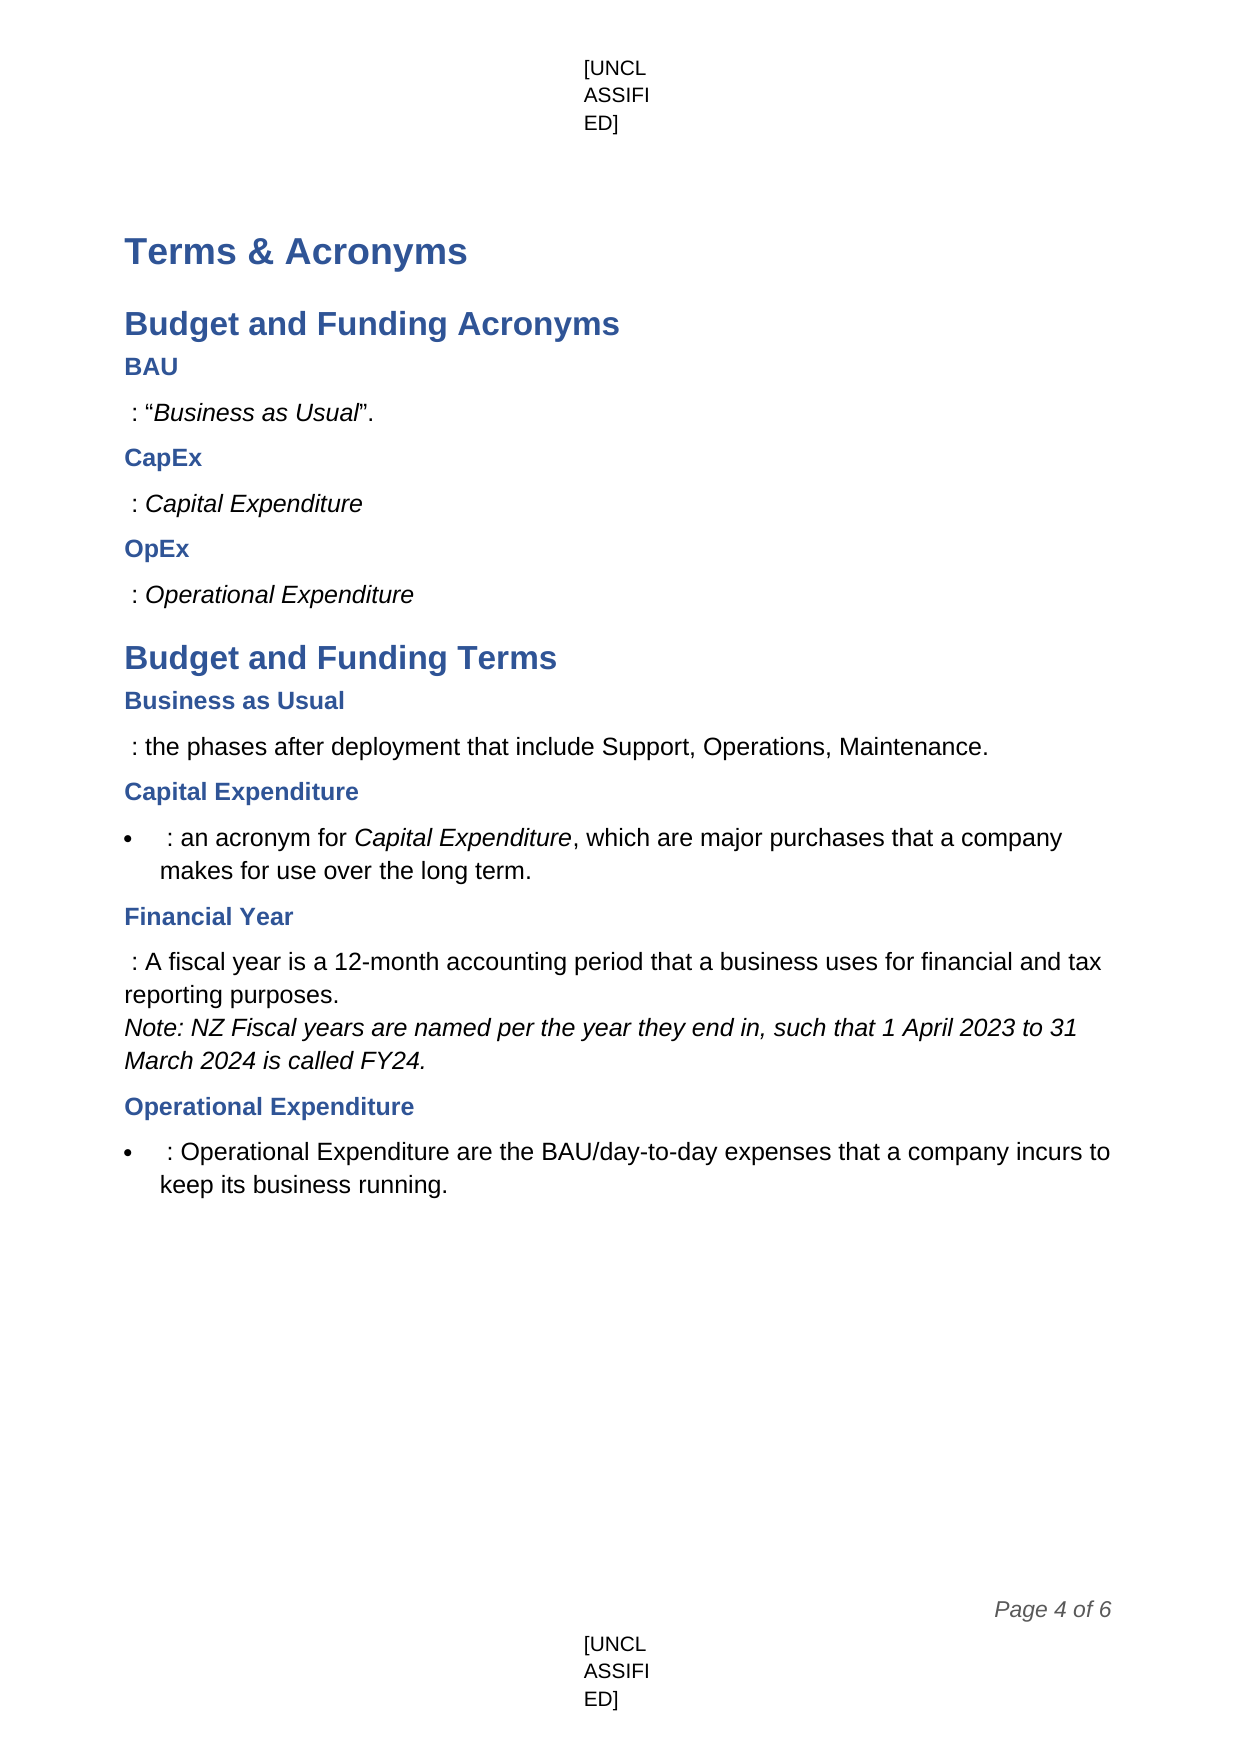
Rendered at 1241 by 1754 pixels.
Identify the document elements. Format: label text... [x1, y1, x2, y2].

text : Operational Expenditure [124, 580, 1116, 609]
subtitle OpEx [124, 534, 1116, 563]
list : Operational Expenditure are the BAU/day-to-day expenses that a company incurs to keep its business running. [124, 1137, 1116, 1199]
text : “Business as Usual”. [124, 398, 1116, 427]
subtitle Financial Year [124, 901, 1116, 930]
text : the phases after deployment that include Support, Operations, Maintenance. [124, 732, 1116, 761]
subtitle Budget and Funding Terms [124, 638, 1116, 676]
subtitle Capital Expenditure [124, 777, 1116, 806]
text : Capital Expenditure [124, 489, 1116, 518]
list : an acronym for Capital Expenditure, which are major purchases that a company makes for use over the long term. [124, 823, 1116, 885]
text : A fiscal year is a 12-month accounting period that a business uses for financial and tax reporting purposes. Note: NZ Fiscal years are named per the year they end in, such that 1 April 2023 to 31 March 2024 is called FY24. [124, 947, 1116, 1075]
subtitle Business as Usual [124, 686, 1116, 715]
subtitle Terms & Acronyms [124, 229, 1116, 273]
subtitle BAU [124, 352, 1116, 381]
subtitle Operational Expenditure [124, 1092, 1116, 1120]
subtitle Budget and Funding Acronyms [124, 304, 1116, 342]
subtitle CapEx [124, 443, 1116, 472]
